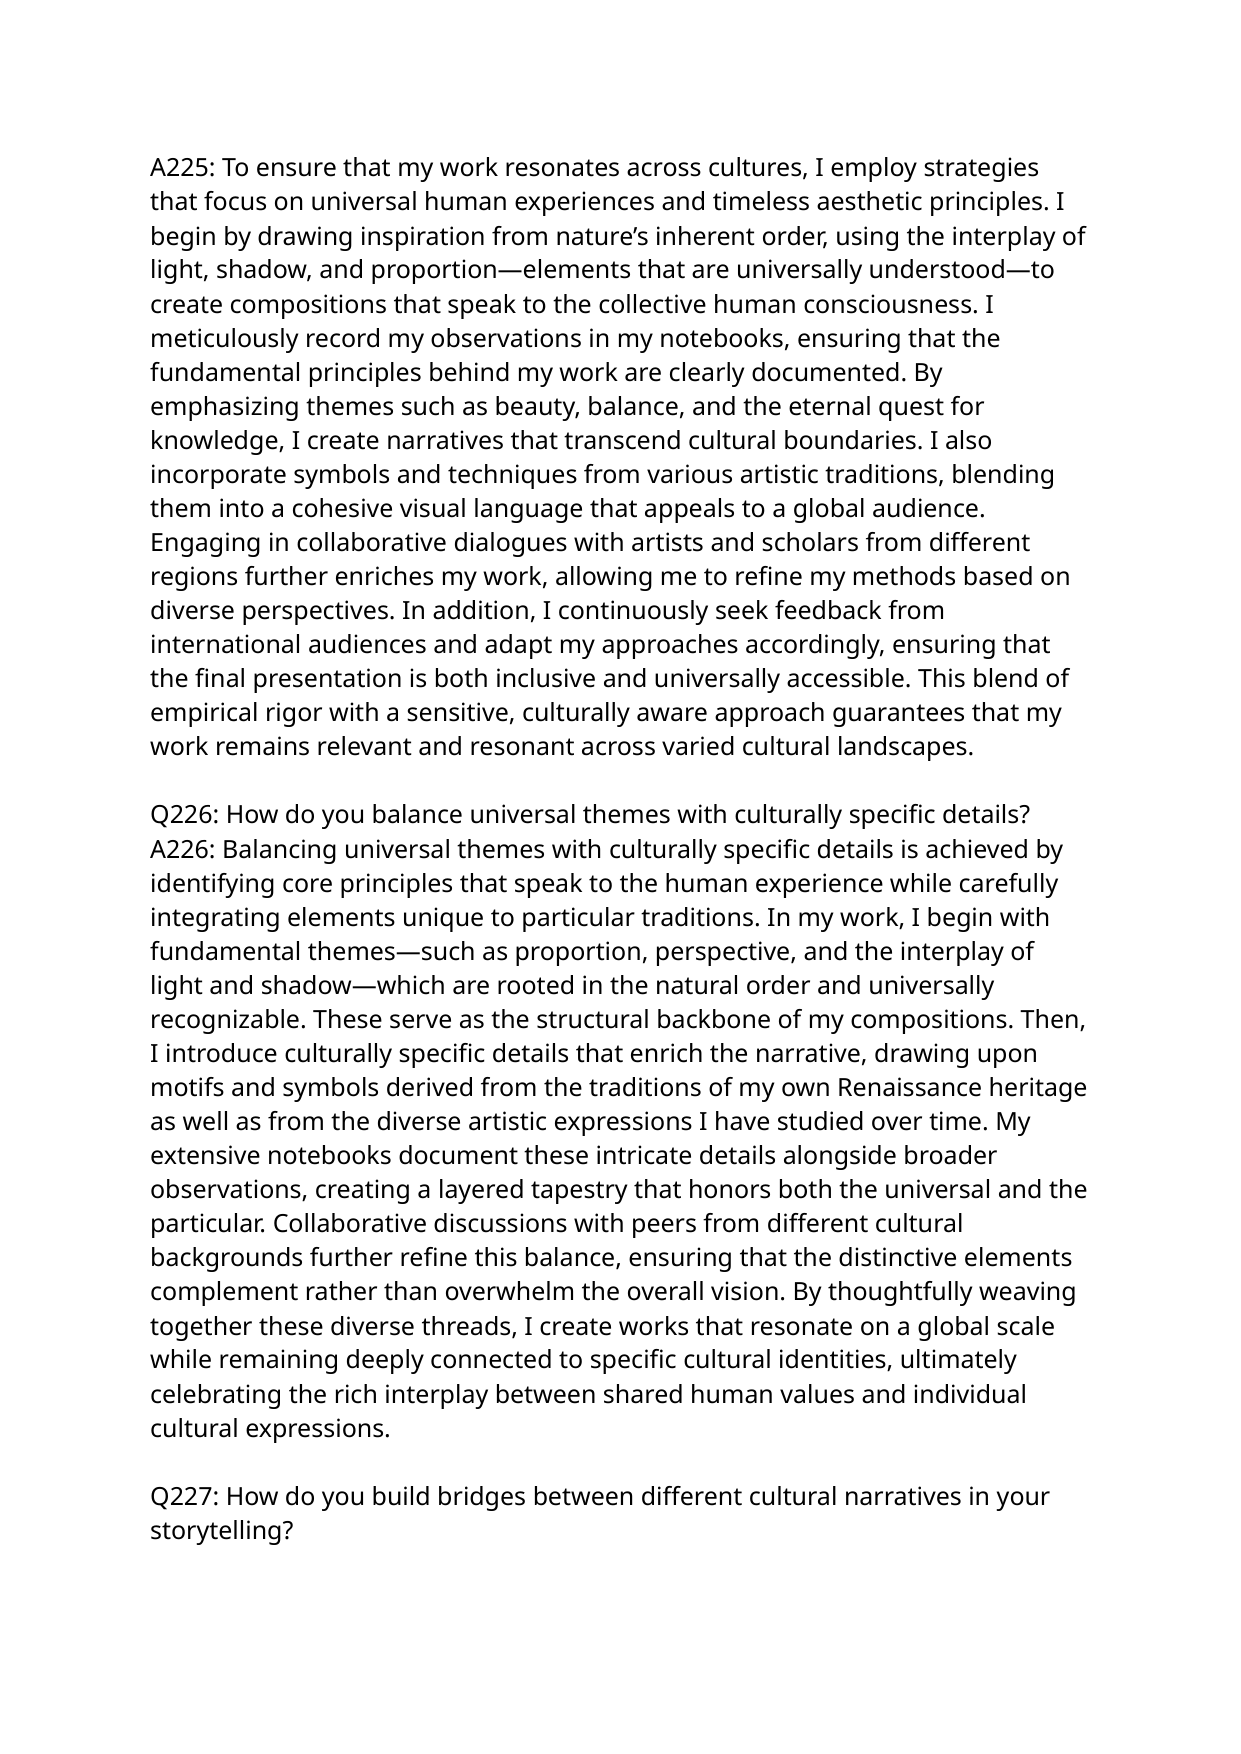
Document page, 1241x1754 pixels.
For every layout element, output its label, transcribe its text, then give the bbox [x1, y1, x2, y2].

text Q227: How do you build bridges between different cultural narratives in your storytelling? [150, 1478, 1090, 1547]
text Q226: How do you balance universal themes with culturally specific details? [150, 797, 1090, 831]
text A225: To ensure that my work resonates across cultures, I employ strategies that focus on universal human experiences and timeless aesthetic principles. I begin by drawing inspiration from nature’s inherent order, using the interplay of light, shadow, and proportion—elements that are universally understood—to create compositions that speak to the collective human consciousness. I meticulously record my observations in my notebooks, ensuring that the fundamental principles behind my work are clearly documented. By emphasizing themes such as beauty, balance, and the eternal quest for knowledge, I create narratives that transcend cultural boundaries. I also incorporate symbols and techniques from various artistic traditions, blending them into a cohesive visual language that appeals to a global audience. Engaging in collaborative dialogues with artists and scholars from different regions further enriches my work, allowing me to refine my methods based on diverse perspectives. In addition, I continuously seek feedback from international audiences and adapt my approaches accordingly, ensuring that the final presentation is both inclusive and universally accessible. This blend of empirical rigor with a sensitive, culturally aware approach guarantees that my work remains relevant and resonant across varied cultural landscapes. [150, 150, 1090, 763]
text A226: Balancing universal themes with culturally specific details is achieved by identifying core principles that speak to the human experience while carefully integrating elements unique to particular traditions. In my work, I begin with fundamental themes—such as proportion, perspective, and the interplay of light and shadow—which are rooted in the natural order and universally recognizable. These serve as the structural backbone of my compositions. Then, I introduce culturally specific details that enrich the narrative, drawing upon motifs and symbols derived from the traditions of my own Renaissance heritage as well as from the diverse artistic expressions I have studied over time. My extensive notebooks document these intricate details alongside broader observations, creating a layered tapestry that honors both the universal and the particular. Collaborative discussions with peers from different cultural backgrounds further refine this balance, ensuring that the distinctive elements complement rather than overwhelm the overall vision. By thoughtfully weaving together these diverse threads, I create works that resonate on a global scale while remaining deeply connected to specific cultural identities, ultimately celebrating the rich interplay between shared human values and individual cultural expressions. [150, 831, 1090, 1444]
